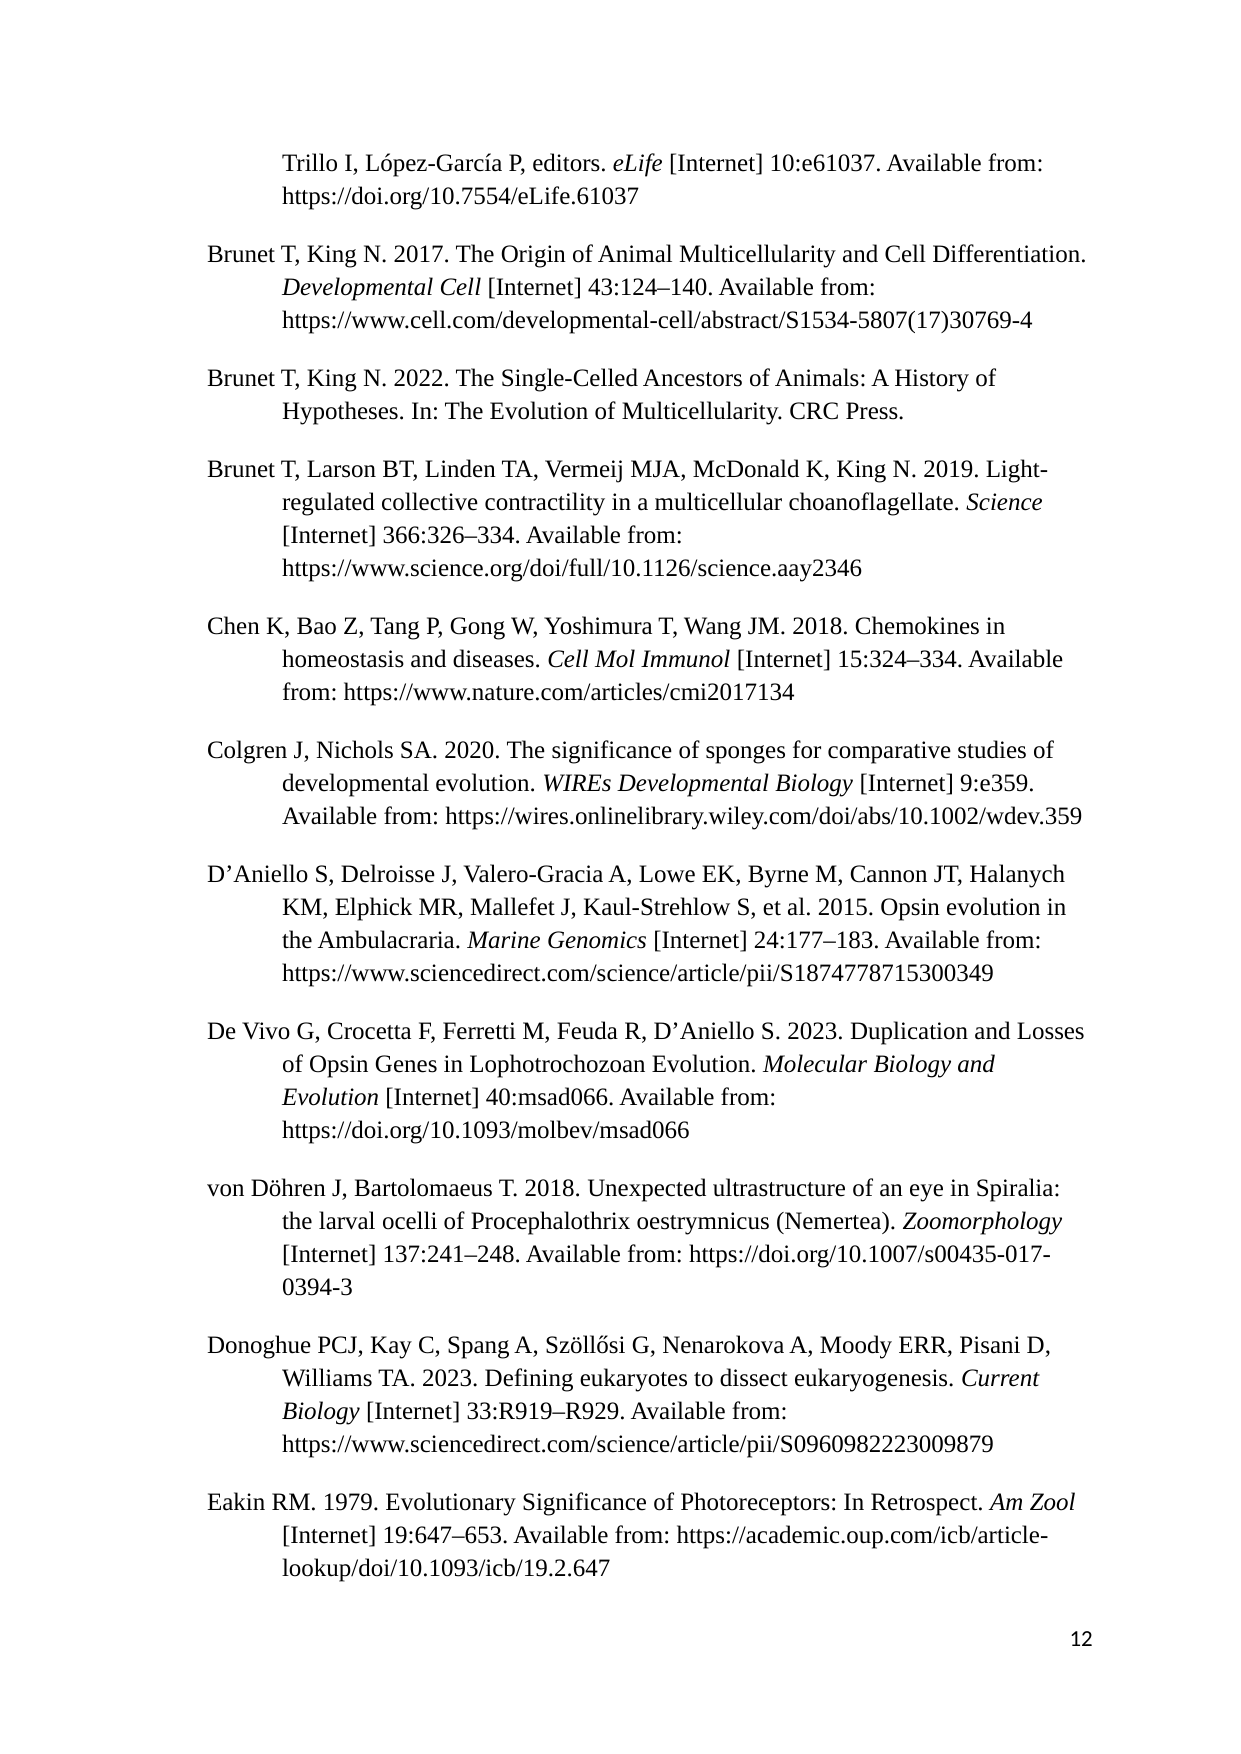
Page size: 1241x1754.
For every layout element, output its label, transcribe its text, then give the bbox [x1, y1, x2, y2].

text Brunet T, King N. 2017. The Origin of Animal Multicellularity and Cell Differentiation. Developmental Cell [Internet] 43:124–140. Available from: https://www.cell.com/developmental-cell/abstract/S1534-5807(17)30769-4 [207, 239, 1092, 333]
text D’Aniello S, Delroisse J, Valero-Gracia A, Lowe EK, Byrne M, Cannon JT, Halanych KM, Elphick MR, Mallefet J, Kaul-Strehlow S, et al. 2015. Opsin evolution in the Ambulacraria. Marine Genomics [Internet] 24:177–183. Available from: https://www.sciencedirect.com/science/article/pii/S1874778715300349 [207, 859, 1092, 987]
text De Vivo G, Crocetta F, Ferretti M, Feuda R, D’Aniello S. 2023. Duplication and Losses of Opsin Genes in Lophotrochozoan Evolution. Molecular Biology and Evolution [Internet] 40:msad066. Available from: https://doi.org/10.1093/molbev/msad066 [207, 1016, 1092, 1144]
text Brunet T, Larson BT, Linden TA, Vermeij MJA, McDonald K, King N. 2019. Light-regulated collective contractility in a multicellular choanoflagellate. Science [Internet] 366:326–334. Available from: https://www.science.org/doi/full/10.1126/science.aay2346 [207, 454, 1092, 582]
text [207, 148, 1092, 209]
text Brunet T, King N. 2022. The Single-Celled Ancestors of Animals: A History of Hypotheses. In: The Evolution of Multicellularity. CRC Press. [207, 363, 1092, 424]
text von Döhren J, Bartolomaeus T. 2018. Unexpected ultrastructure of an eye in Spiralia: the larval ocelli of Procephalothrix oestrymnicus (Nemertea). Zoomorphology [Internet] 137:241–248. Available from: https://doi.org/10.1007/s00435-017-0394-3 [207, 1173, 1092, 1301]
text Colgren J, Nichols SA. 2020. The significance of sponges for comparative studies of developmental evolution. WIREs Developmental Biology [Internet] 9:e359. Available from: https://wires.onlinelibrary.wiley.com/doi/abs/10.1002/wdev.359 [207, 735, 1092, 830]
text Donoghue PCJ, Kay C, Spang A, Szöllősi G, Nenarokova A, Moody ERR, Pisani D, Williams TA. 2023. Defining eukaryotes to dissect eukaryogenesis. Current Biology [Internet] 33:R919–R929. Available from: https://www.sciencedirect.com/science/article/pii/S0960982223009879 [207, 1330, 1092, 1458]
text Eakin RM. 1979. Evolutionary Significance of Photoreceptors: In Retrospect. Am Zool [Internet] 19:647–653. Available from: https://academic.oup.com/icb/article-lookup/doi/10.1093/icb/19.2.647 [207, 1487, 1092, 1582]
text Chen K, Bao Z, Tang P, Gong W, Yoshimura T, Wang JM. 2018. Chemokines in homeostasis and diseases. Cell Mol Immunol [Internet] 15:324–334. Available from: https://www.nature.com/articles/cmi2017134 [207, 611, 1092, 706]
